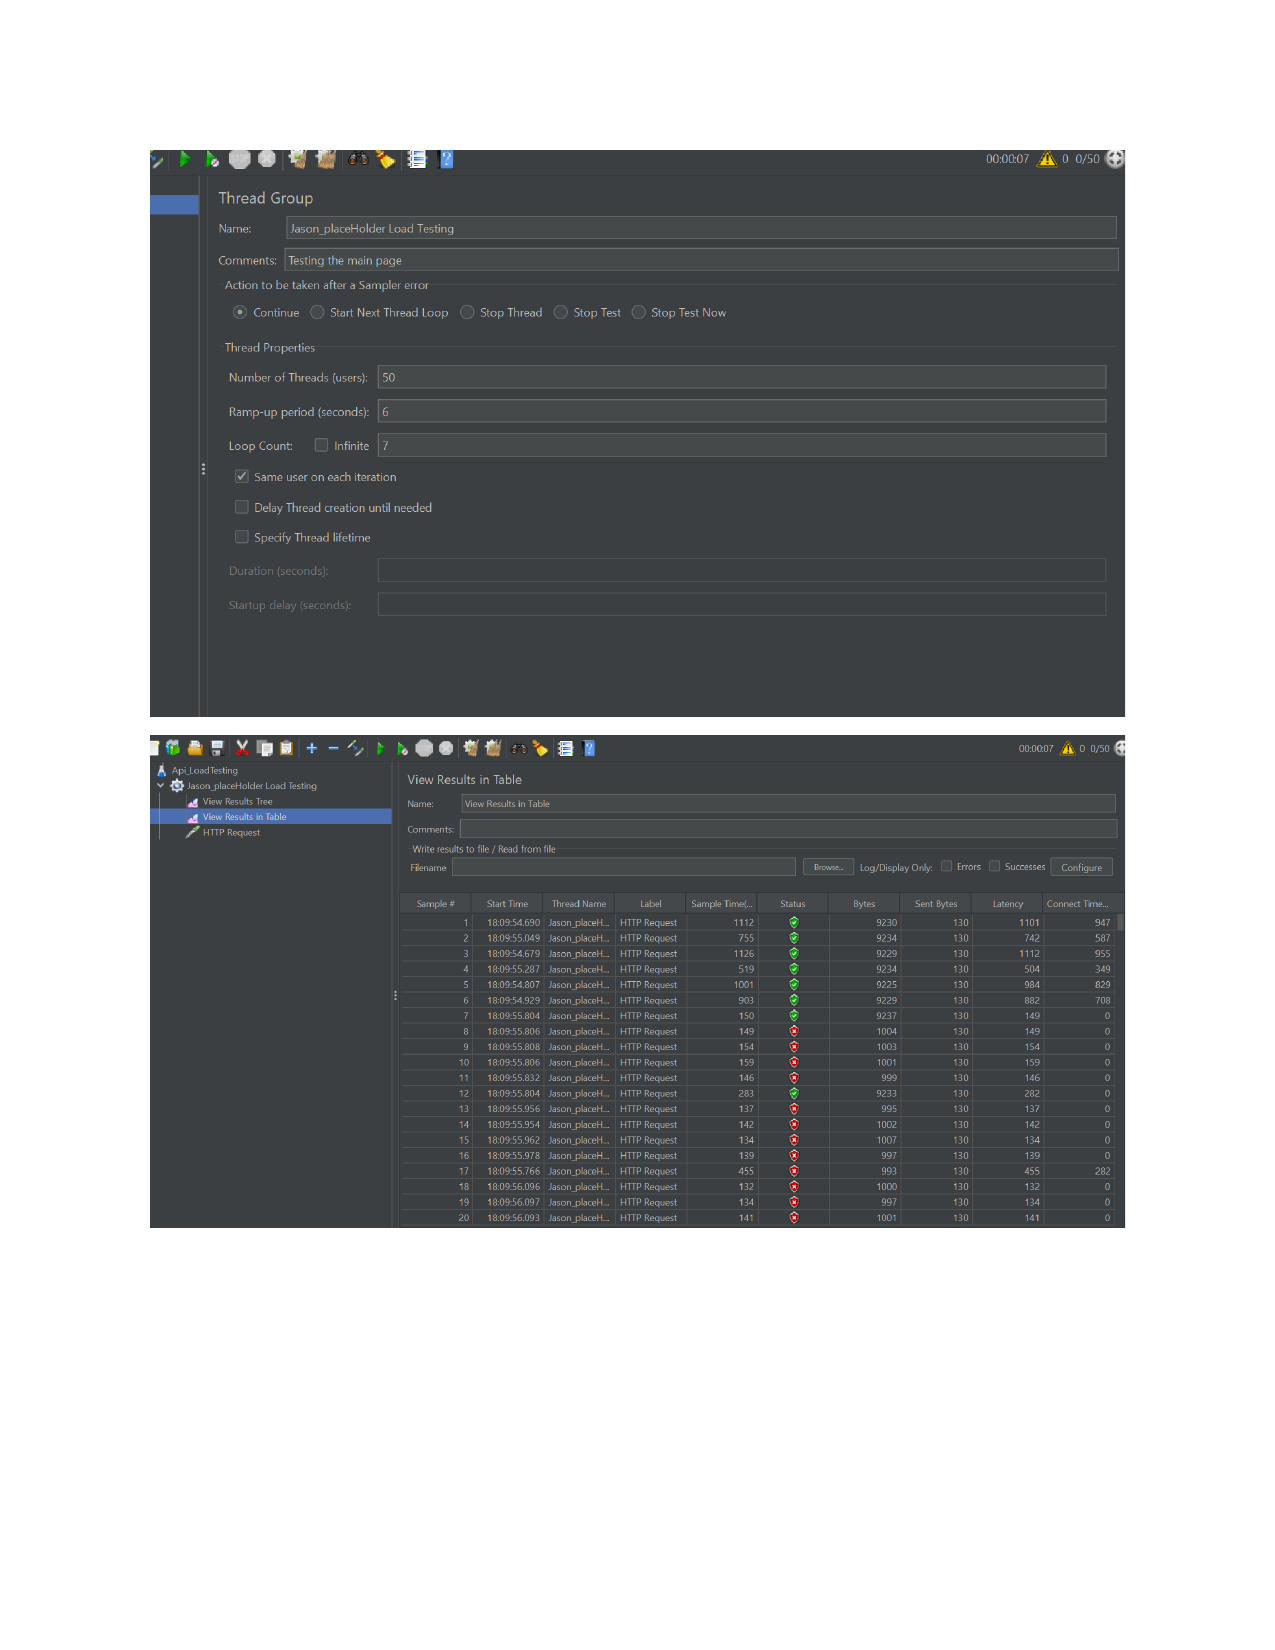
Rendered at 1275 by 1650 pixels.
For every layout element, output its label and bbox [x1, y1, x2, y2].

picture [150, 150, 1125, 717]
picture [150, 735, 1125, 1228]
